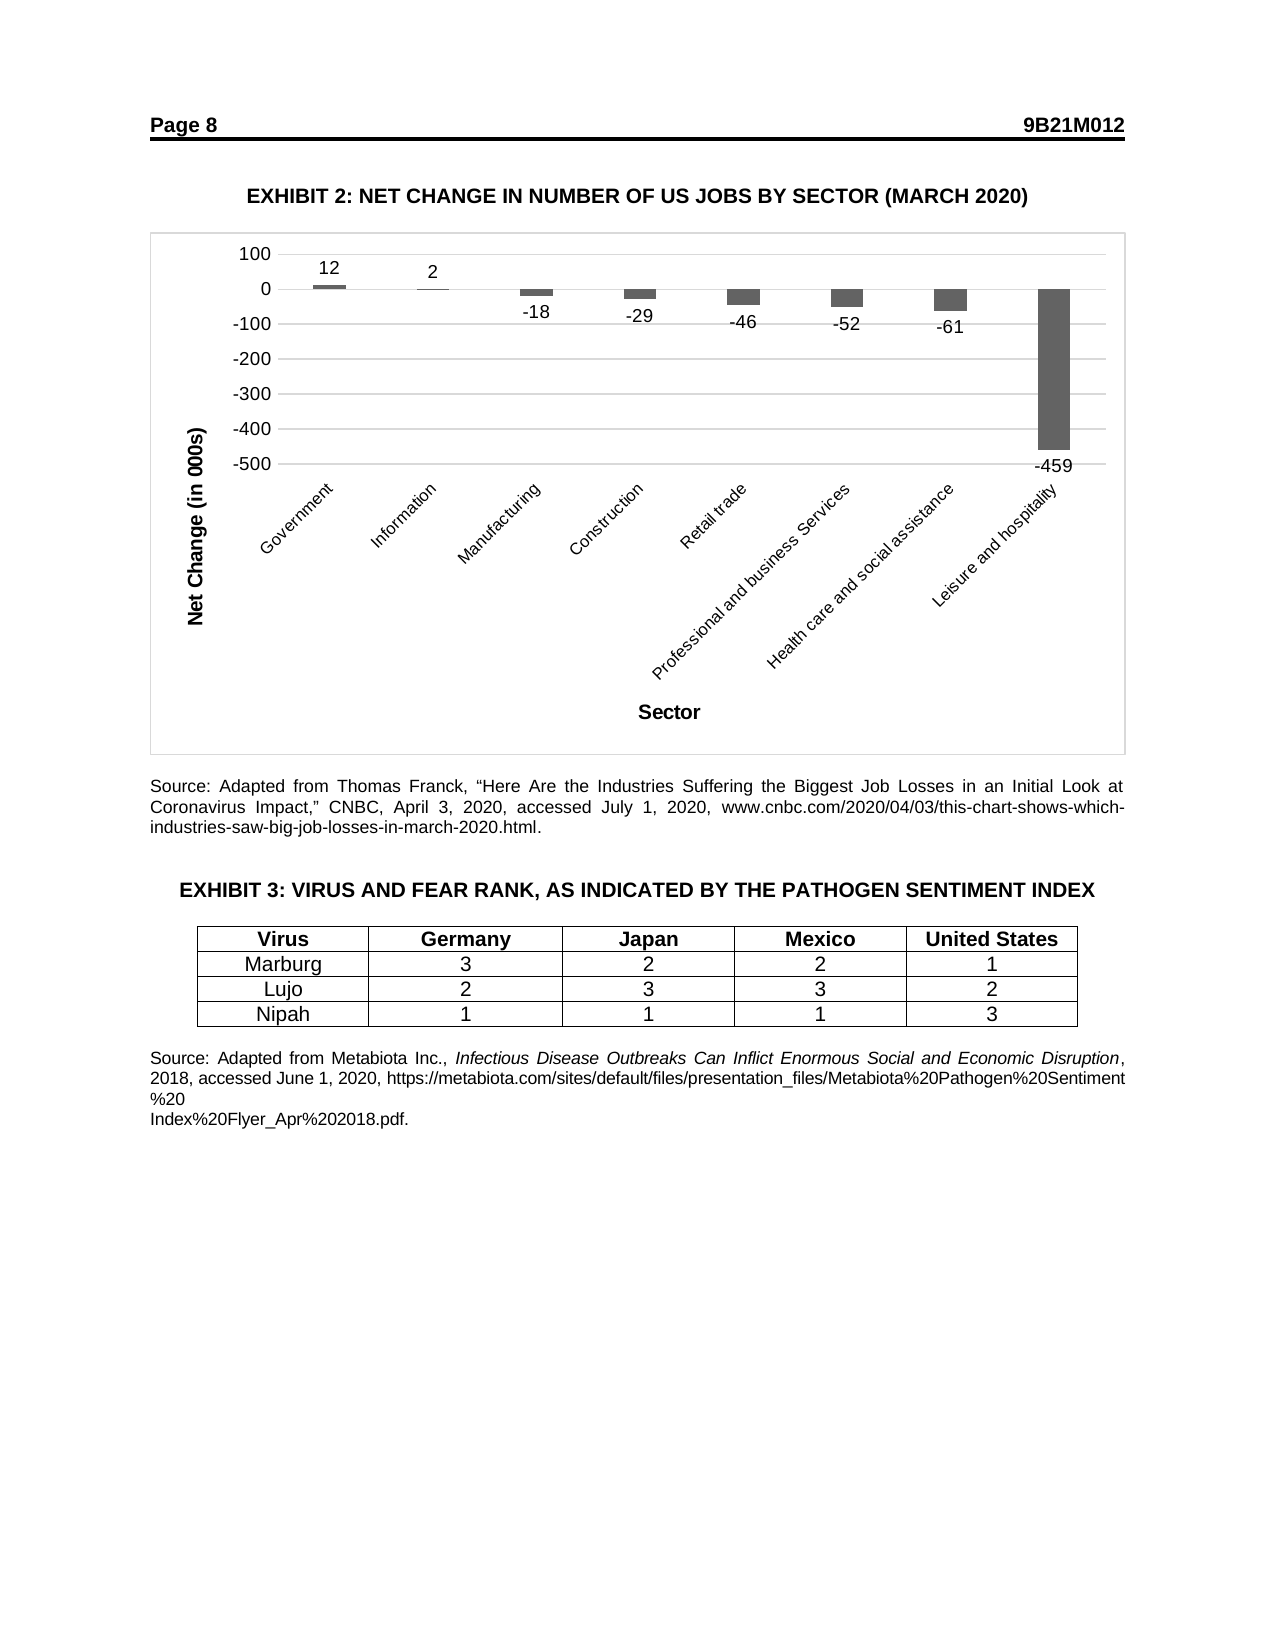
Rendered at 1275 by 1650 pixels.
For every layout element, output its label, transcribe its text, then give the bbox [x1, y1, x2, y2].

table_cell 1 [907, 952, 1077, 976]
table_header United States [907, 927, 1077, 951]
table_cell 3 [369, 952, 562, 976]
subtitle EXHIBIT 3: VIRUS AND FEAR RANK, AS Indicated BY THE PATHOGEN SENTIMENT INDEX [150, 878, 1125, 902]
table_cell 3 [907, 1002, 1077, 1026]
table_cell Nipah [198, 1002, 368, 1026]
table_cell 2 [369, 977, 562, 1001]
table_cell Marburg [198, 952, 368, 976]
table_cell 1 [369, 1002, 562, 1026]
table_cell Lujo [198, 977, 368, 1001]
table_cell 3 [563, 977, 734, 1001]
table_header Japan [563, 927, 734, 951]
subtitle EXHIBIT 2: NET CHANGE in Number of US JOBS by Sector (MARCH 2020) [150, 184, 1125, 208]
table_cell 1 [735, 1002, 906, 1026]
table_cell 2 [735, 952, 906, 976]
table_header Mexico [735, 927, 906, 951]
text Index%20Flyer_Apr%202018.pdf. [150, 1109, 1125, 1129]
table_cell 1 [563, 1002, 734, 1026]
text Source: Adapted from Metabiota Inc., Infectious Disease Outbreaks Can Inflict Enormous Social and Economic Disruption, 2018, accessed June 1, 2020, https://metabiota.com/sites/default/files/presentation_files/Metabiota%20Pathogen%20Sentiment%20 [150, 1047, 1125, 1109]
text Source: Adapted from Thomas Franck, “Here Are the Industries Suffering the Biggest Job Losses in an Initial Look at Coronavirus Impact,” CNBC, April 3, 2020, accessed July 1, 2020, www.cnbc.com/2020/04/03/this-chart-shows-which-industries-saw-big-job-losses-in-march-2020.html. [150, 776, 1125, 837]
table_cell 2 [563, 952, 734, 976]
table_cell 2 [907, 977, 1077, 1001]
table_header Virus [198, 927, 368, 951]
table_cell 3 [735, 977, 906, 1001]
table_header Germany [369, 927, 562, 951]
